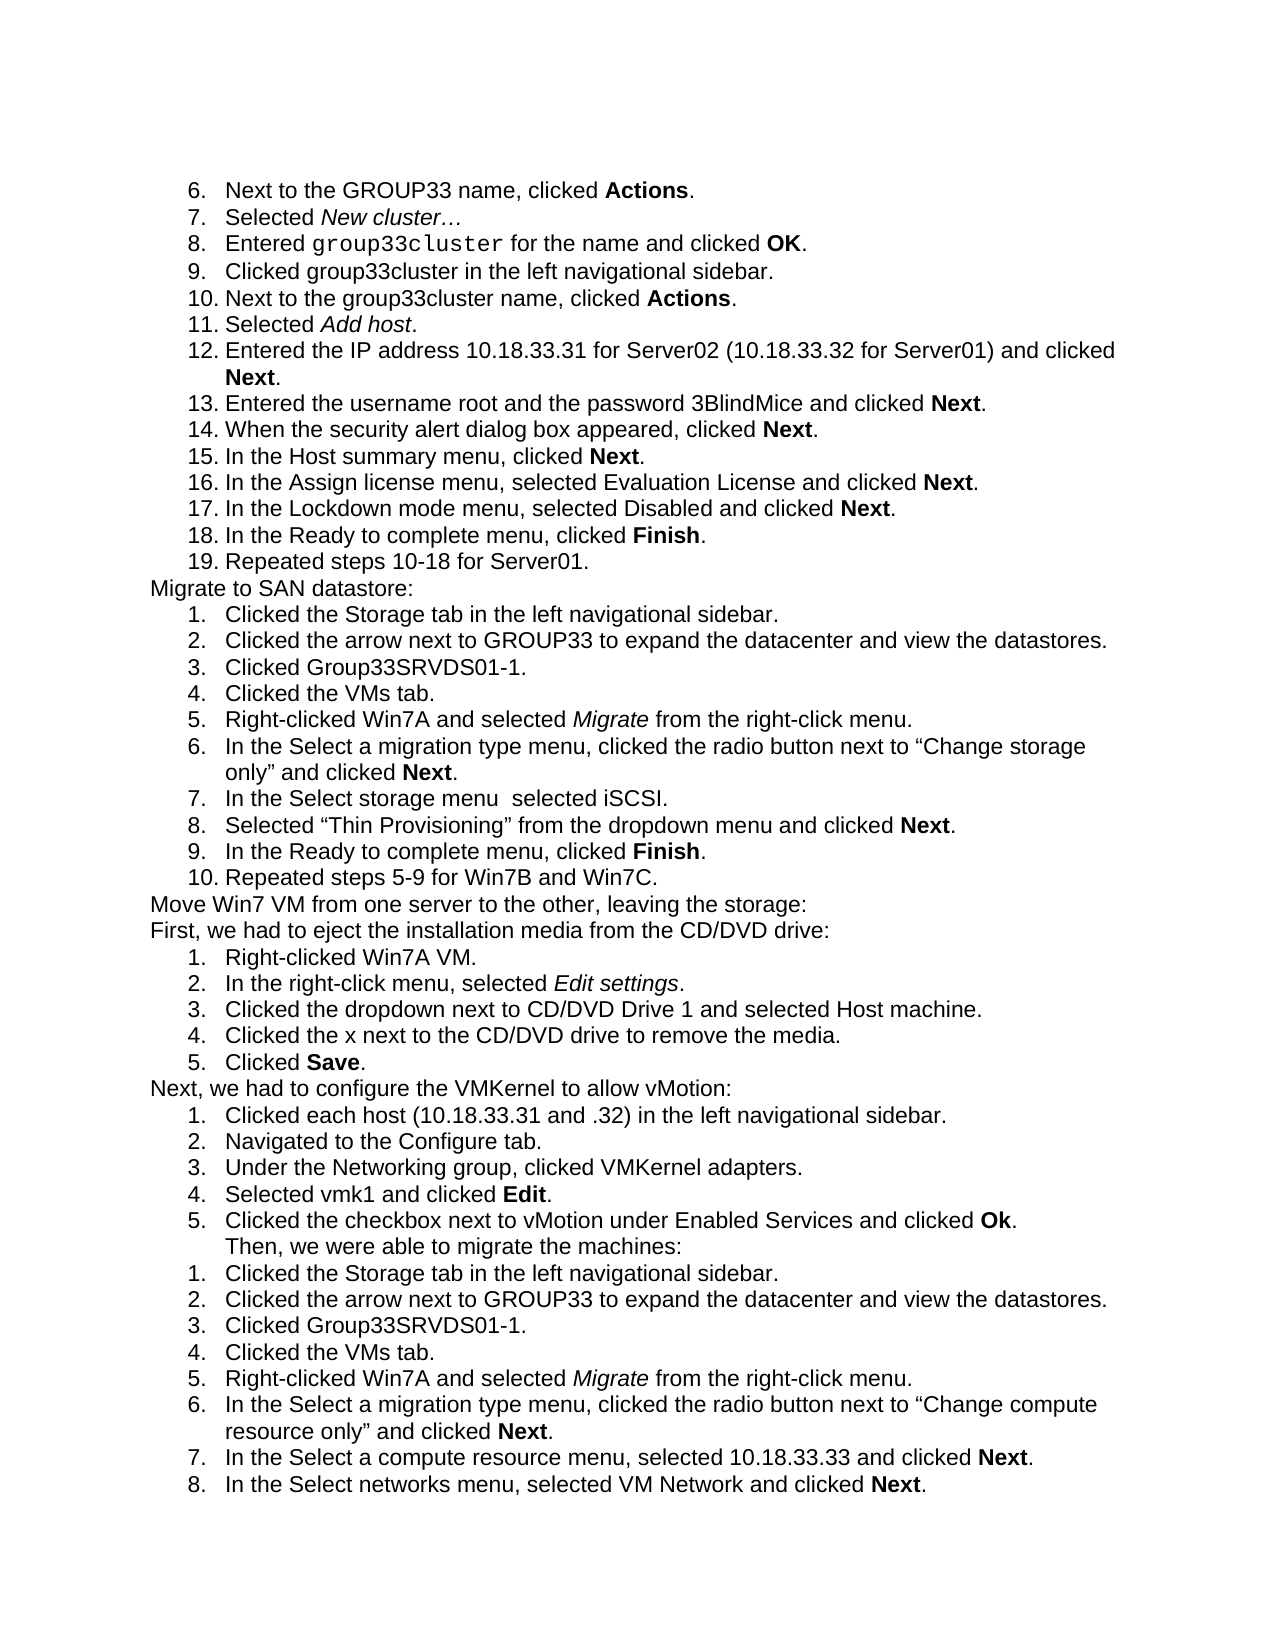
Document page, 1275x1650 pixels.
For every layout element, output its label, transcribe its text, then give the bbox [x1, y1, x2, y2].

list Repeated steps 5-9 for Win7B and Win7C. [187, 864, 1125, 891]
list Under the Networking group, clicked VMKernel adapters. [187, 1154, 1125, 1181]
list Clicked the VMs tab. [187, 680, 1125, 706]
list Clicked the checkbox next to vMotion under Enabled Services and clicked Ok. [187, 1207, 1125, 1233]
text Next, we had to configure the VMKernel to allow vMotion: [150, 1075, 1125, 1102]
list Entered the IP address 10.18.33.31 for Server02 (10.18.33.32 for Server01) and clicked Next. [187, 337, 1125, 390]
list Clicked the Storage tab in the left navigational sidebar. [187, 601, 1125, 627]
list In the Select a migration type menu, clicked the radio button next to “Change compute resource only” and clicked Next. [187, 1391, 1125, 1444]
text Then, we were able to migrate the machines: [150, 1233, 1125, 1260]
list Clicked the dropdown next to CD/DVD Drive 1 and selected Host machine. [187, 996, 1125, 1022]
list Entered group33cluster for the name and clicked OK. [187, 230, 1125, 258]
list In the Assign license menu, selected Evaluation License and clicked Next. [187, 469, 1125, 495]
list Selected vmk1 and clicked Edit. [187, 1181, 1125, 1207]
list Clicked Group33SRVDS01-1. [187, 1312, 1125, 1339]
list In the Select a migration type menu, clicked the radio button next to “Change storage only” and clicked Next. [187, 733, 1125, 785]
text Migrate to SAN datastore: [150, 574, 1125, 601]
list Clicked group33cluster in the left navigational sidebar. [187, 258, 1125, 284]
list Clicked the arrow next to GROUP33 to expand the datacenter and view the datastores. [187, 1286, 1125, 1312]
list Next to the group33cluster name, clicked Actions. [187, 284, 1125, 311]
list Right-clicked Win7A and selected Migrate from the right-click menu. [187, 706, 1125, 733]
list Clicked Save. [187, 1049, 1125, 1075]
list In the Select a compute resource menu, selected 10.18.33.33 and clicked Next. [187, 1444, 1125, 1471]
list Selected New cluster… [187, 203, 1125, 230]
text Move Win7 VM from one server to the other, leaving the storage: [150, 891, 1125, 917]
list Navigated to the Configure tab. [187, 1128, 1125, 1154]
list In the Host summary menu, clicked Next. [187, 443, 1125, 469]
list In the right-click menu, selected Edit settings. [187, 970, 1125, 996]
list Clicked the Storage tab in the left navigational sidebar. [187, 1260, 1125, 1286]
list Clicked each host (10.18.33.31 and .32) in the left navigational sidebar. [187, 1102, 1125, 1128]
list Entered the username root and the password 3BlindMice and clicked Next. [187, 390, 1125, 416]
list In the Select storage menu selected iSCSI. [187, 785, 1125, 812]
list Clicked the VMs tab. [187, 1339, 1125, 1365]
list In the Lockdown mode menu, selected Disabled and clicked Next. [187, 495, 1125, 522]
list In the Select networks menu, selected VM Network and clicked Next. [187, 1471, 1125, 1497]
list In the Ready to complete menu, clicked Finish. [187, 838, 1125, 864]
list Right-clicked Win7A and selected Migrate from the right-click menu. [187, 1365, 1125, 1391]
list Clicked the arrow next to GROUP33 to expand the datacenter and view the datastores. [187, 627, 1125, 653]
list Next to the GROUP33 name, clicked Actions. [187, 177, 1125, 203]
list Clicked the x next to the CD/DVD drive to remove the media. [187, 1022, 1125, 1049]
list Repeated steps 10-18 for Server01. [187, 548, 1125, 574]
text First, we had to eject the installation media from the CD/DVD drive: [150, 917, 1125, 943]
list Right-clicked Win7A VM. [187, 943, 1125, 970]
list Selected Add host. [187, 311, 1125, 337]
list Clicked Group33SRVDS01-1. [187, 653, 1125, 680]
list Selected “Thin Provisioning” from the dropdown menu and clicked Next. [187, 812, 1125, 838]
list In the Ready to complete menu, clicked Finish. [187, 522, 1125, 548]
list When the security alert dialog box appeared, clicked Next. [187, 416, 1125, 443]
